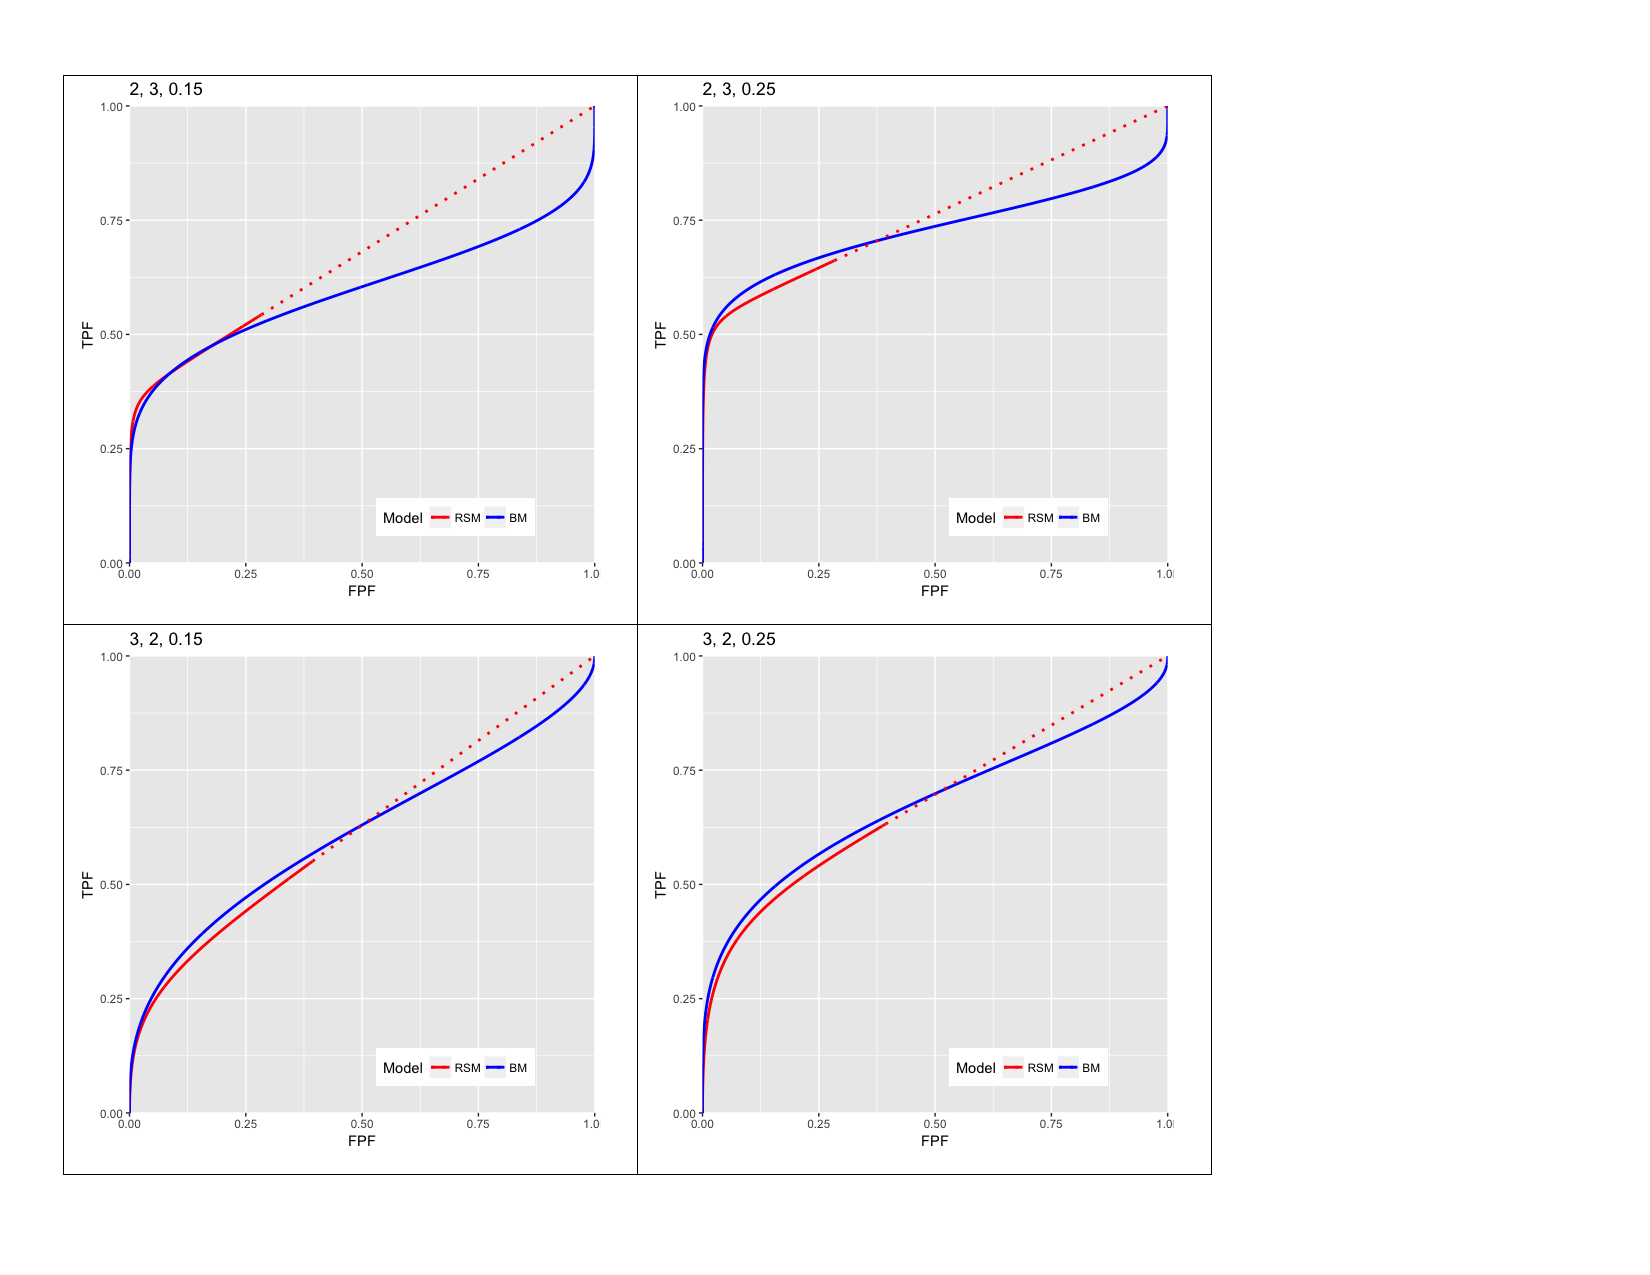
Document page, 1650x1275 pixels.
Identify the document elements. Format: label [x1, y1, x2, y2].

picture [75, 76, 600, 602]
table_cell [64, 625, 637, 1173]
picture [75, 625, 600, 1152]
table_cell [638, 625, 1211, 1173]
picture [648, 625, 1174, 1152]
table_cell [64, 76, 637, 624]
picture [648, 76, 1174, 602]
table_cell [638, 76, 1211, 624]
